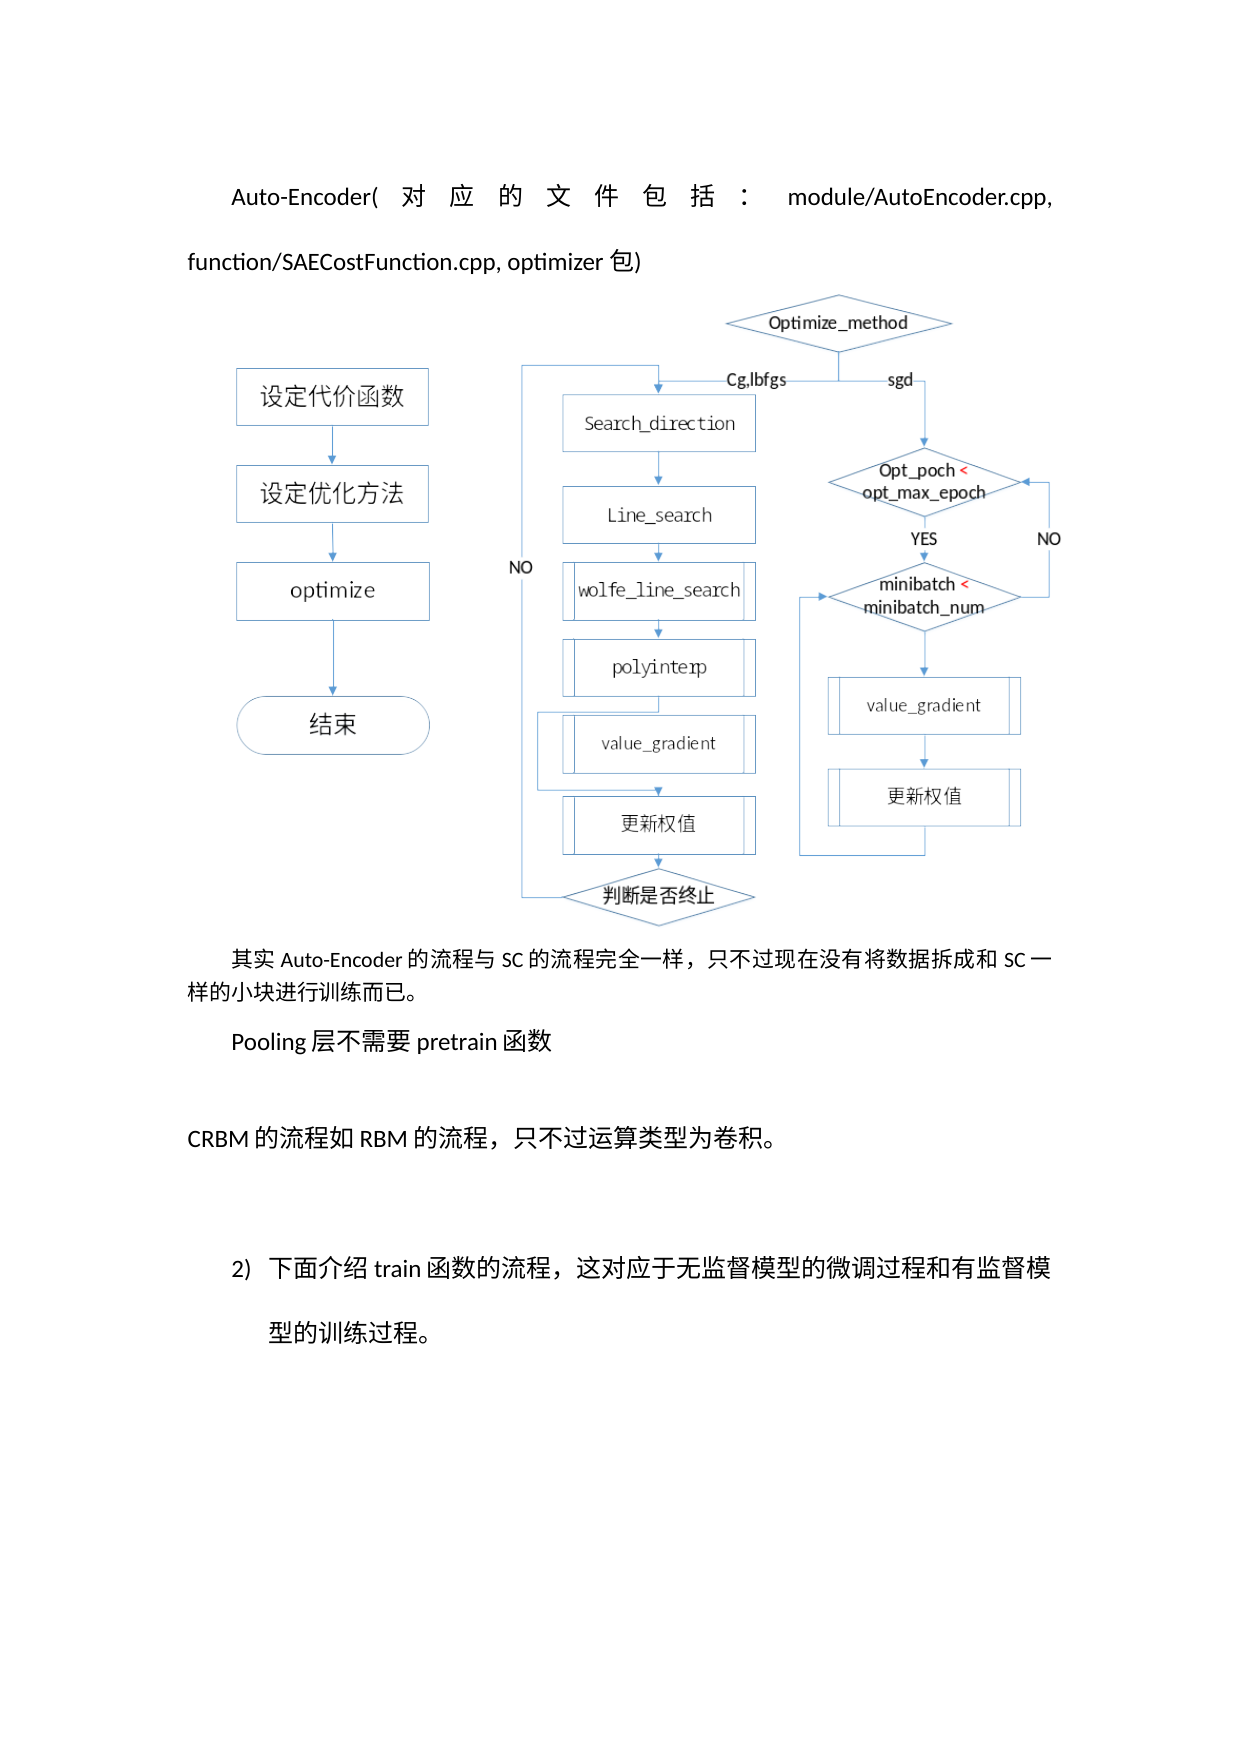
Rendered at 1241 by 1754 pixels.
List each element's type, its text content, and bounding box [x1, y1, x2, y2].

text 其实Auto-Encoder的流程与SC的流程完全一样，只不过现在没有将数据拆成和SC一样的小块进行训练而已。 [187, 292, 1053, 1007]
text Pooling层不需要pretrain函数 [187, 1007, 1053, 1072]
text Auto-Encoder(对应的文件包括：module/AutoEncoder.cpp, function/SAECostFunction.cpp, optimizer包) [187, 162, 1053, 292]
text CRBM的流程如RBM的流程，只不过运算类型为卷积。 [187, 1104, 1053, 1169]
list 下面介绍train函数的流程，这对应于无监督模型的微调过程和有监督模型的训练过程。 [231, 1234, 1053, 1364]
